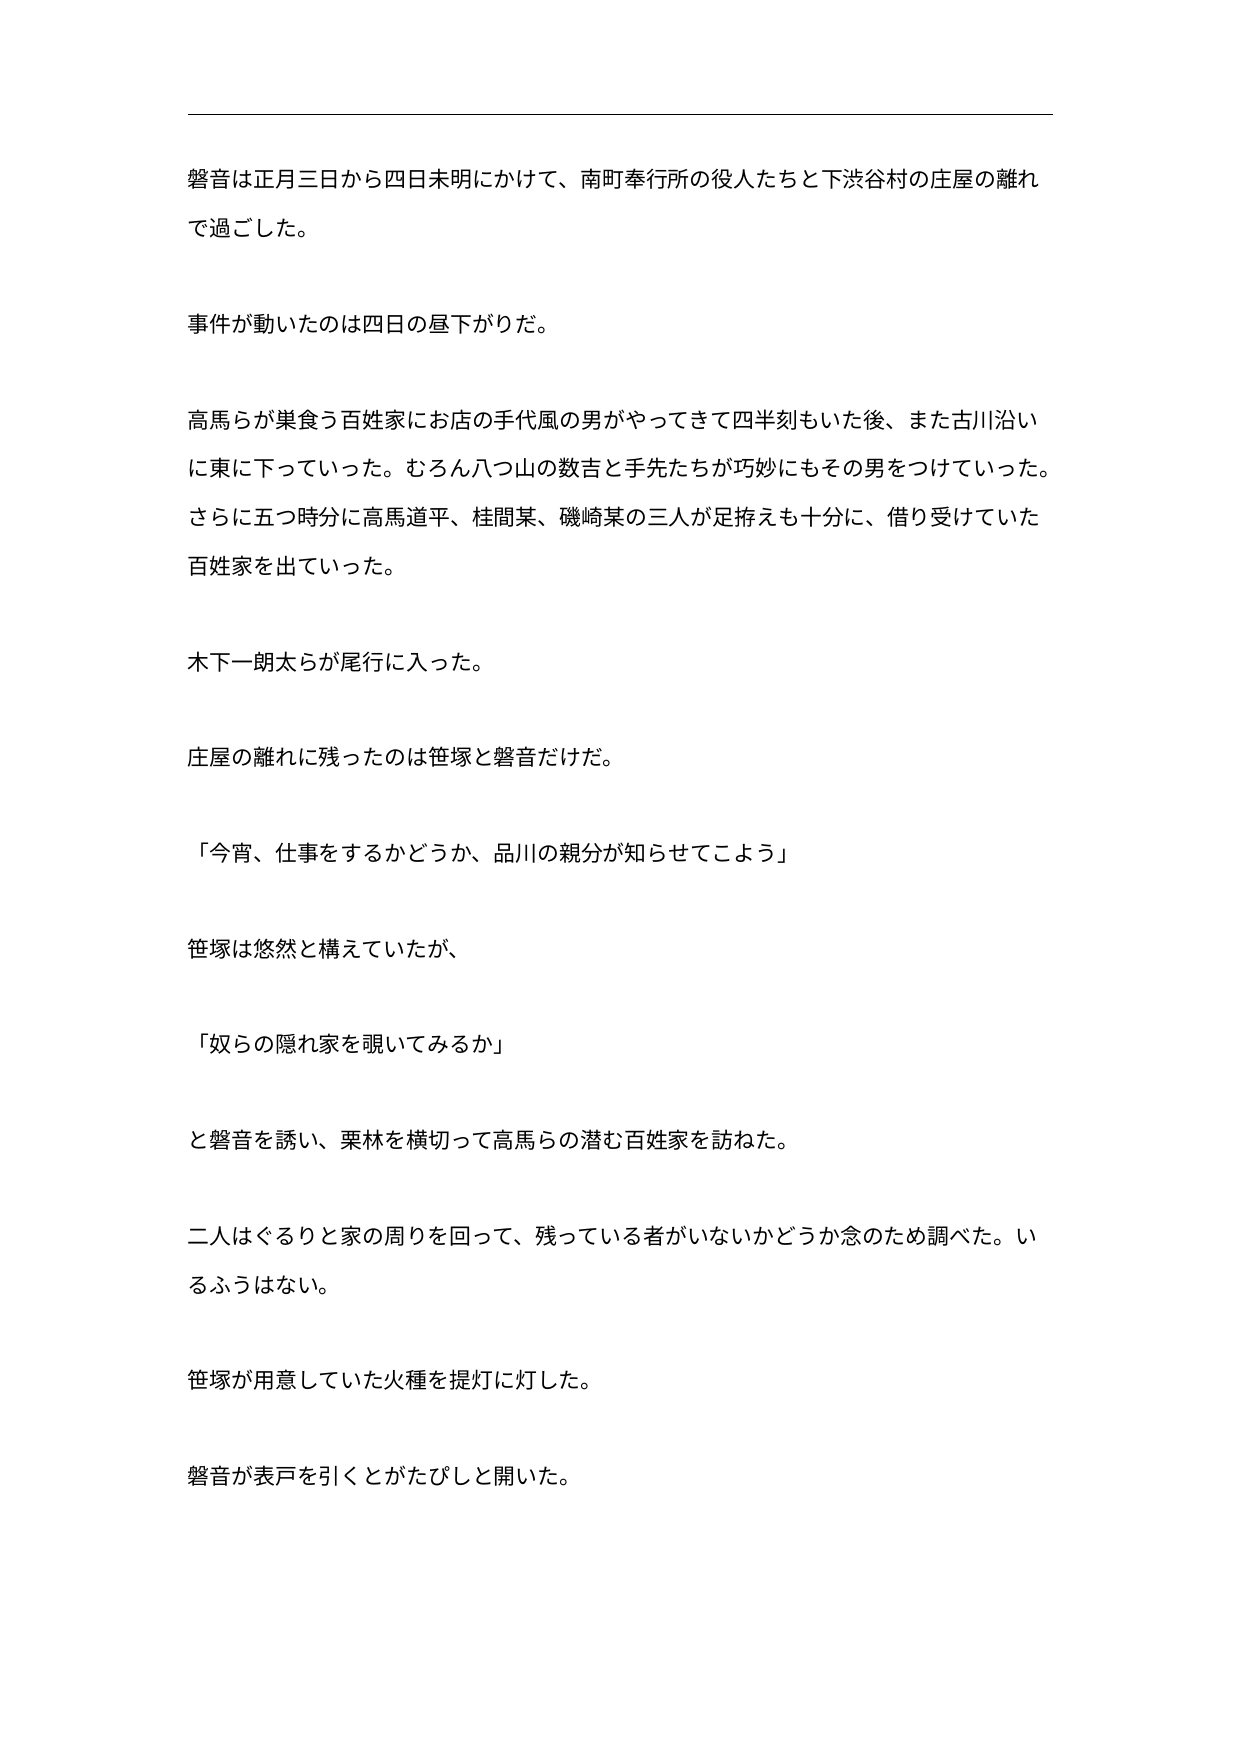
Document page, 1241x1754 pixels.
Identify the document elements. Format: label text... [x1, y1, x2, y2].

text 磐音が表戸を引くとがたぴしと開いた。 [187, 1459, 1053, 1491]
text 笹塚が用意していた火種を提灯に灯した。 [187, 1363, 1053, 1396]
text 「奴らの隠れ家を覗いてみるか」 [187, 1027, 1053, 1059]
text 高馬らが巣食う百姓家にお店の手代風の男がやってきて四半刻もいた後、また古川沿いに東に下っていった。むろん八つ山の数吉と手先たちが巧妙にもその男をつけていった。さらに五つ時分に高馬道平、桂間某、磯崎某の三人が足拵えも十分に、借り受けていた百姓家を出ていった。 [187, 402, 1053, 581]
text 事件が動いたのは四日の昼下がりだ。 [187, 306, 1053, 339]
text 二人はぐるりと家の周りを回って、残っている者がいないかどうか念のため調べた。いるふうはない。 [187, 1218, 1053, 1300]
text 笹塚は悠然と構えていたが、 [187, 931, 1053, 964]
text 庄屋の離れに残ったのは笹塚と磐音だけだ。 [187, 740, 1053, 772]
text 磐音は正月三日から四日未明にかけて、南町奉行所の役人たちと下渋谷村の庄屋の離れで過ごした。 [187, 162, 1053, 243]
text 「今宵、仕事をするかどうか、品川の親分が知らせてこよう」 [187, 836, 1053, 868]
text 木下一朗太らが尾行に入った。 [187, 644, 1053, 677]
text と磐音を誘い、栗林を横切って高馬らの潜む百姓家を訪ねた。 [187, 1123, 1053, 1155]
